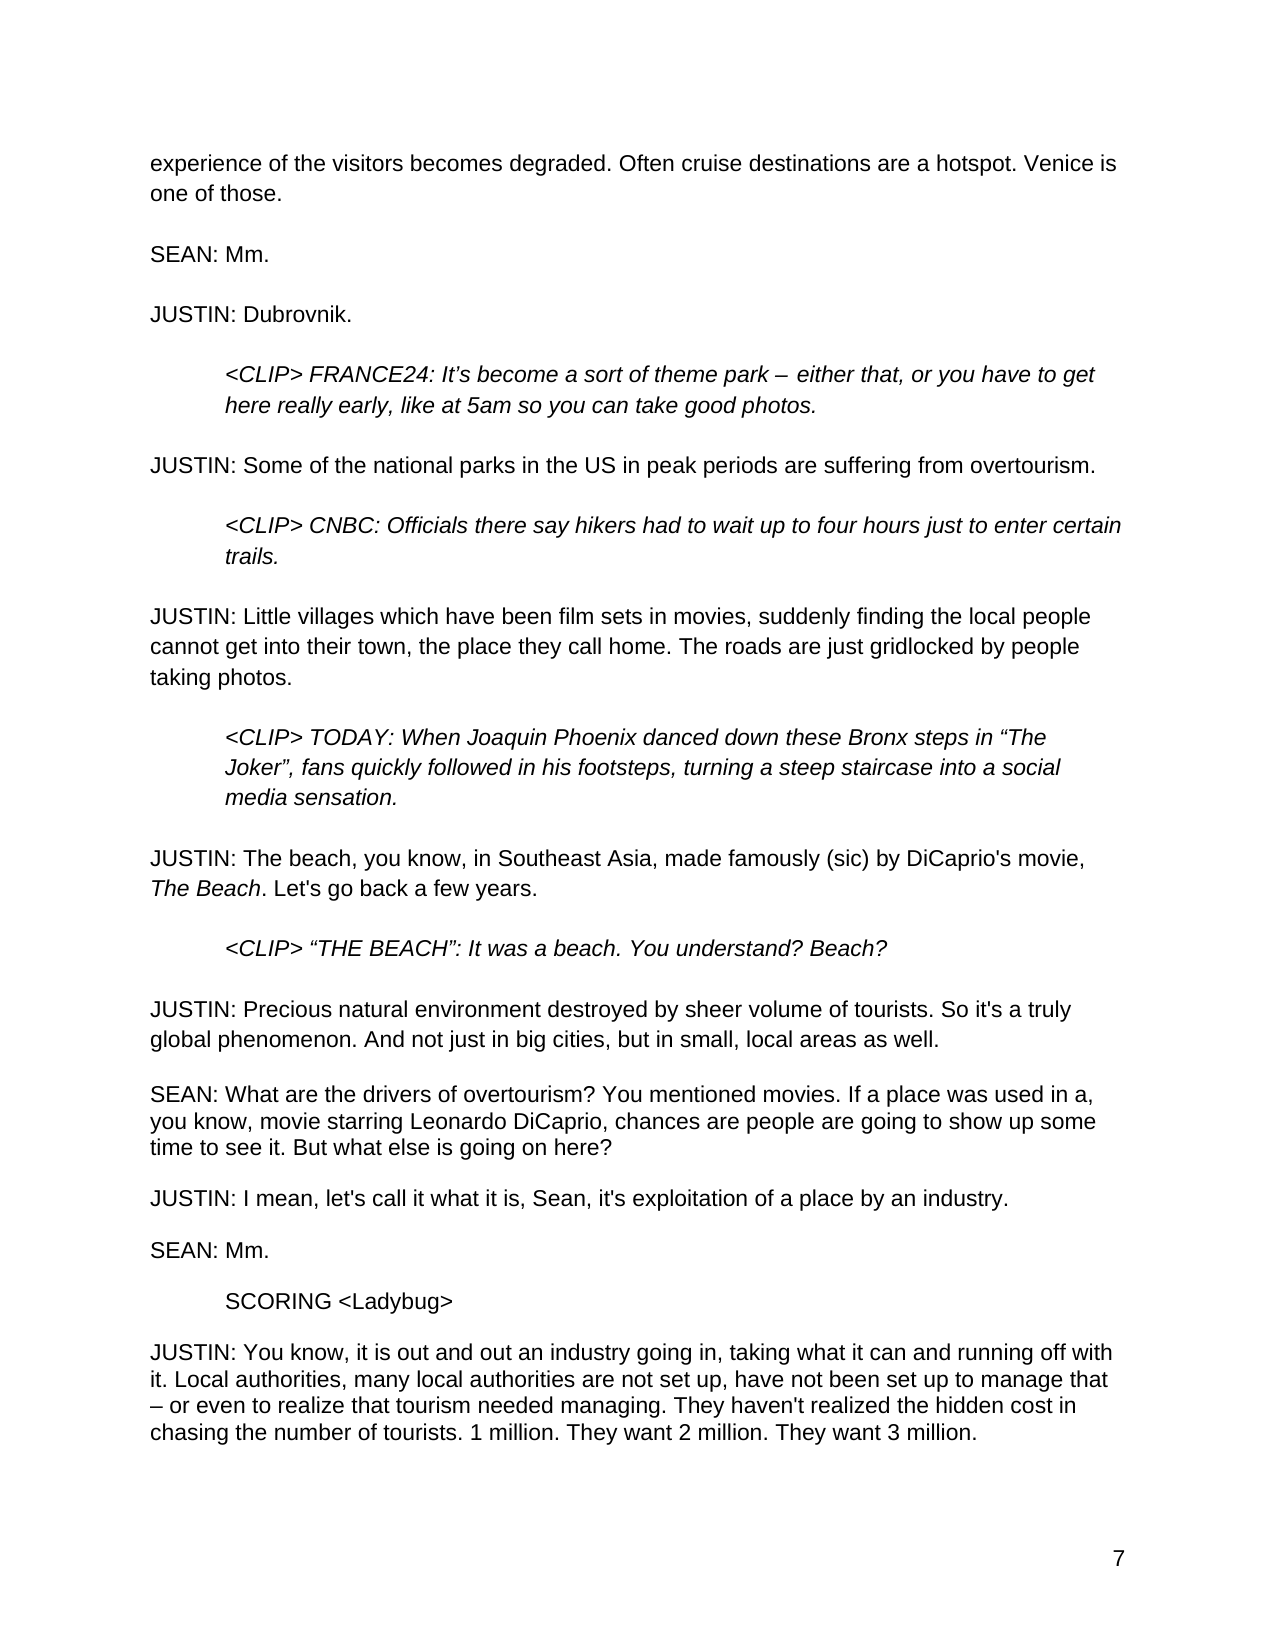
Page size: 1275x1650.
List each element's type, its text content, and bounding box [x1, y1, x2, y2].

text SEAN: What are the drivers of overtourism? You mentioned movies. If a place was used in a, you know, movie starring Leonardo DiCaprio, chances are people are going to show up some time to see it. But what else is going on here? [150, 1081, 1125, 1160]
text JUSTIN: I mean, let's call it what it is, Sean, it's exploitation of a place by an industry. [150, 1185, 1125, 1212]
text <CLIP> “THE BEACH”: It was a beach. You understand? Beach? [150, 935, 1125, 962]
text JUSTIN: Precious natural environment destroyed by sheer volume of tourists. So it's a truly global phenomenon. And not just in big cities, but in small, local areas as well. [150, 996, 1125, 1052]
text JUSTIN: The beach, you know, in Southeast Asia, made famously (sic) by DiCaprio's movie, The Beach. Let's go back a few years. [150, 845, 1125, 901]
text SEAN: Mm. [150, 1237, 1125, 1263]
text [150, 150, 1125, 207]
text SCORING <Ladybug> [150, 1288, 1125, 1314]
text JUSTIN: Dubrovnik. [150, 301, 1125, 327]
text <CLIP> FRANCE24: It’s become a sort of theme park – either that, or you have to get here really early, like at 5am so you can take good photos. [225, 361, 1125, 418]
text <CLIP> TODAY: When Joaquin Phoenix danced down these Bronx steps in “The Joker”, fans quickly followed in his footsteps, turning a steep staircase into a social media sensation. [225, 724, 1125, 811]
text JUSTIN: You know, it is out and out an industry going in, taking what it can and running off with it. Local authorities, many local authorities are not set up, have not been set up to manage that – or even to realize that tourism needed managing. They haven't realized the hidden cost in chasing the number of tourists. 1 million. They want 2 million. They want 3 million. [150, 1339, 1125, 1445]
text <CLIP> CNBC: Officials there say hikers had to wait up to four hours just to enter certain trails. [225, 512, 1125, 569]
text JUSTIN: Some of the national parks in the US in peak periods are suffering from overtourism. [150, 452, 1125, 478]
text JUSTIN: Little villages which have been film sets in movies, suddenly finding the local people cannot get into their town, the place they call home. The roads are just gridlocked by people taking photos. [150, 603, 1125, 690]
text SEAN: Mm. [150, 241, 1125, 267]
